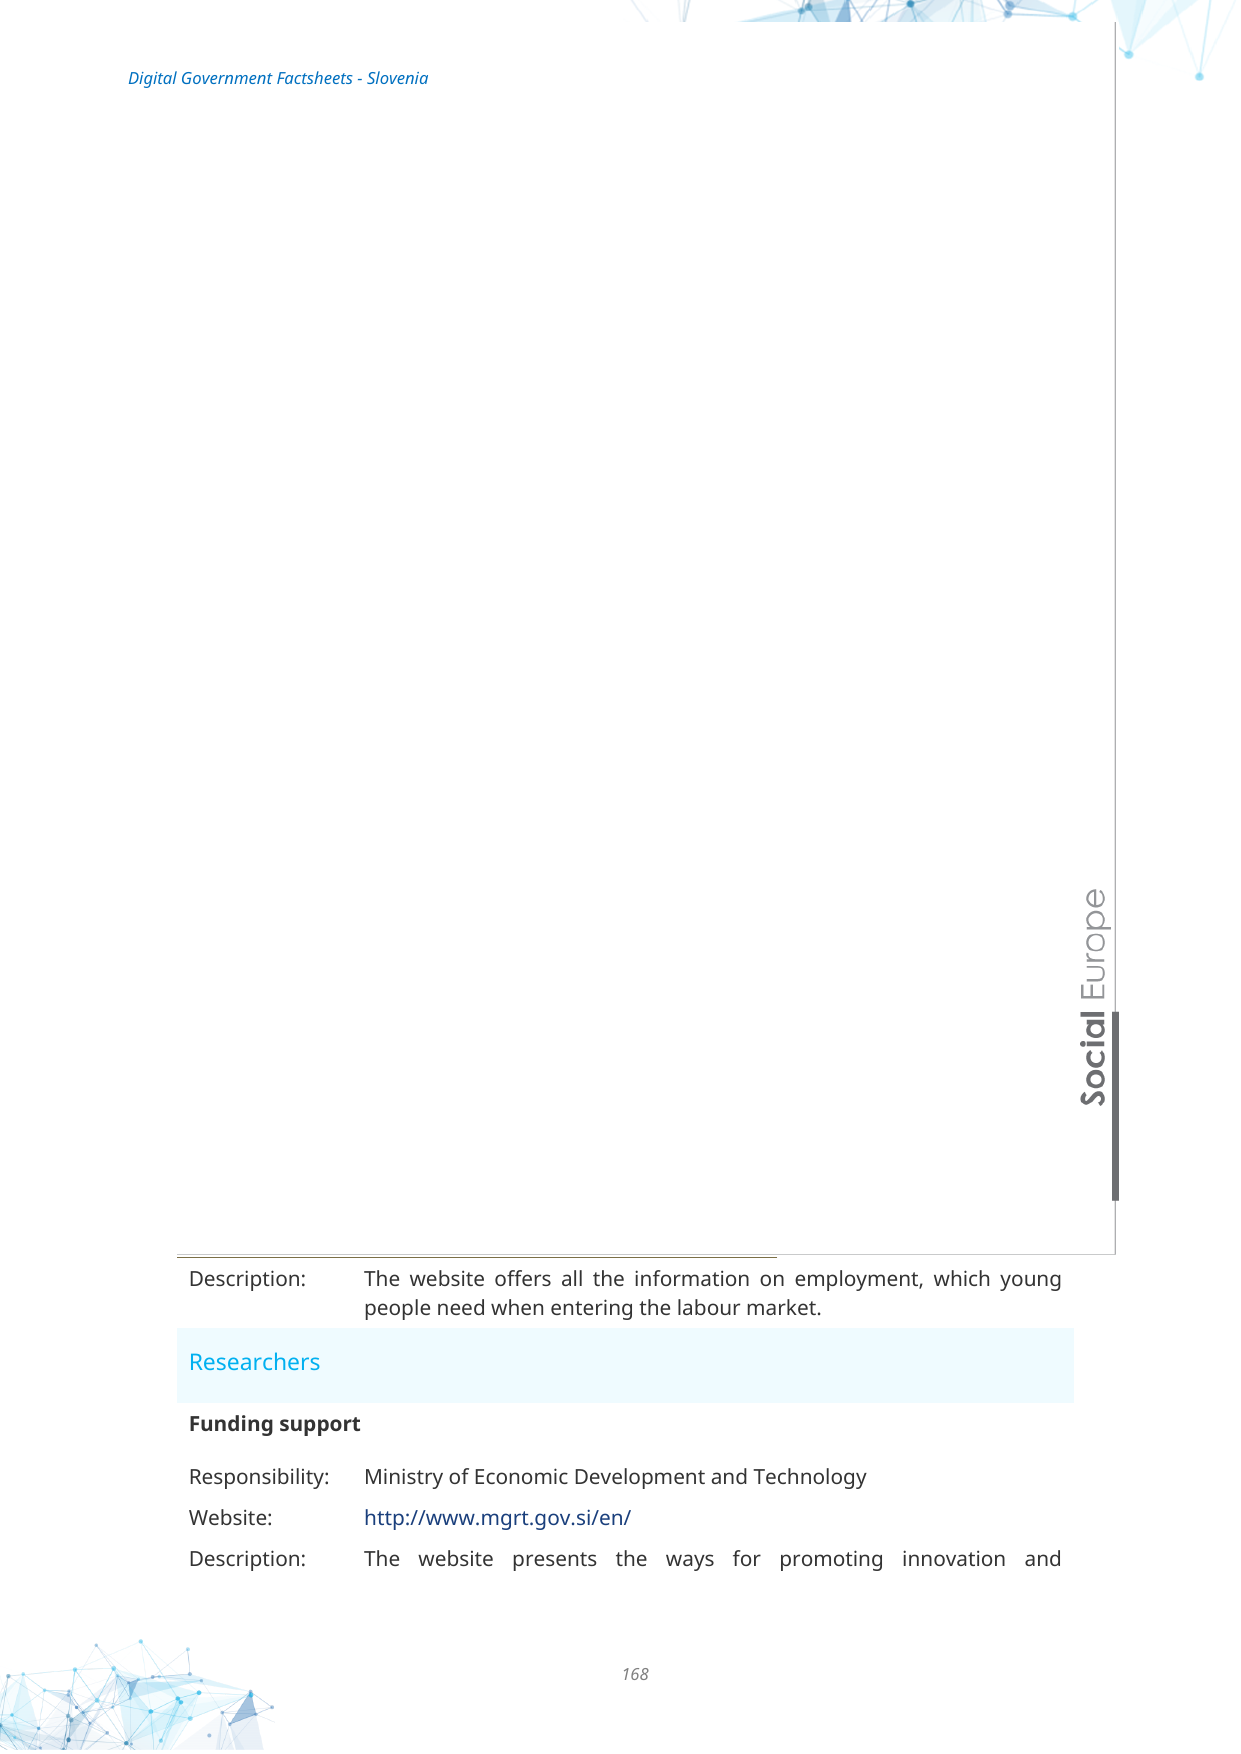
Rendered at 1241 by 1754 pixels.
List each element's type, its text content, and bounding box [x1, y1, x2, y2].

table_cell Funding support [177, 1403, 1074, 1456]
table_cell Ministry of Economic Development and Technology [353, 1456, 1074, 1497]
table_cell Description: [177, 1538, 353, 1579]
table_cell Description: [177, 1258, 353, 1328]
table_cell The website presents the ways for promoting innovation and technological development and gives information on available funding opportunities. [353, 1538, 1074, 1579]
table_cell Website: [177, 1497, 353, 1538]
table_cell Responsibility: [177, 1456, 353, 1497]
picture [177, 22, 1119, 1255]
table_cell Researchers [177, 1328, 1074, 1403]
table_cell http://www.mgrt.gov.si/en/ [353, 1497, 1074, 1538]
table_cell The website offers all the information on employment, which young people need when entering the labour market. [353, 1258, 1074, 1328]
